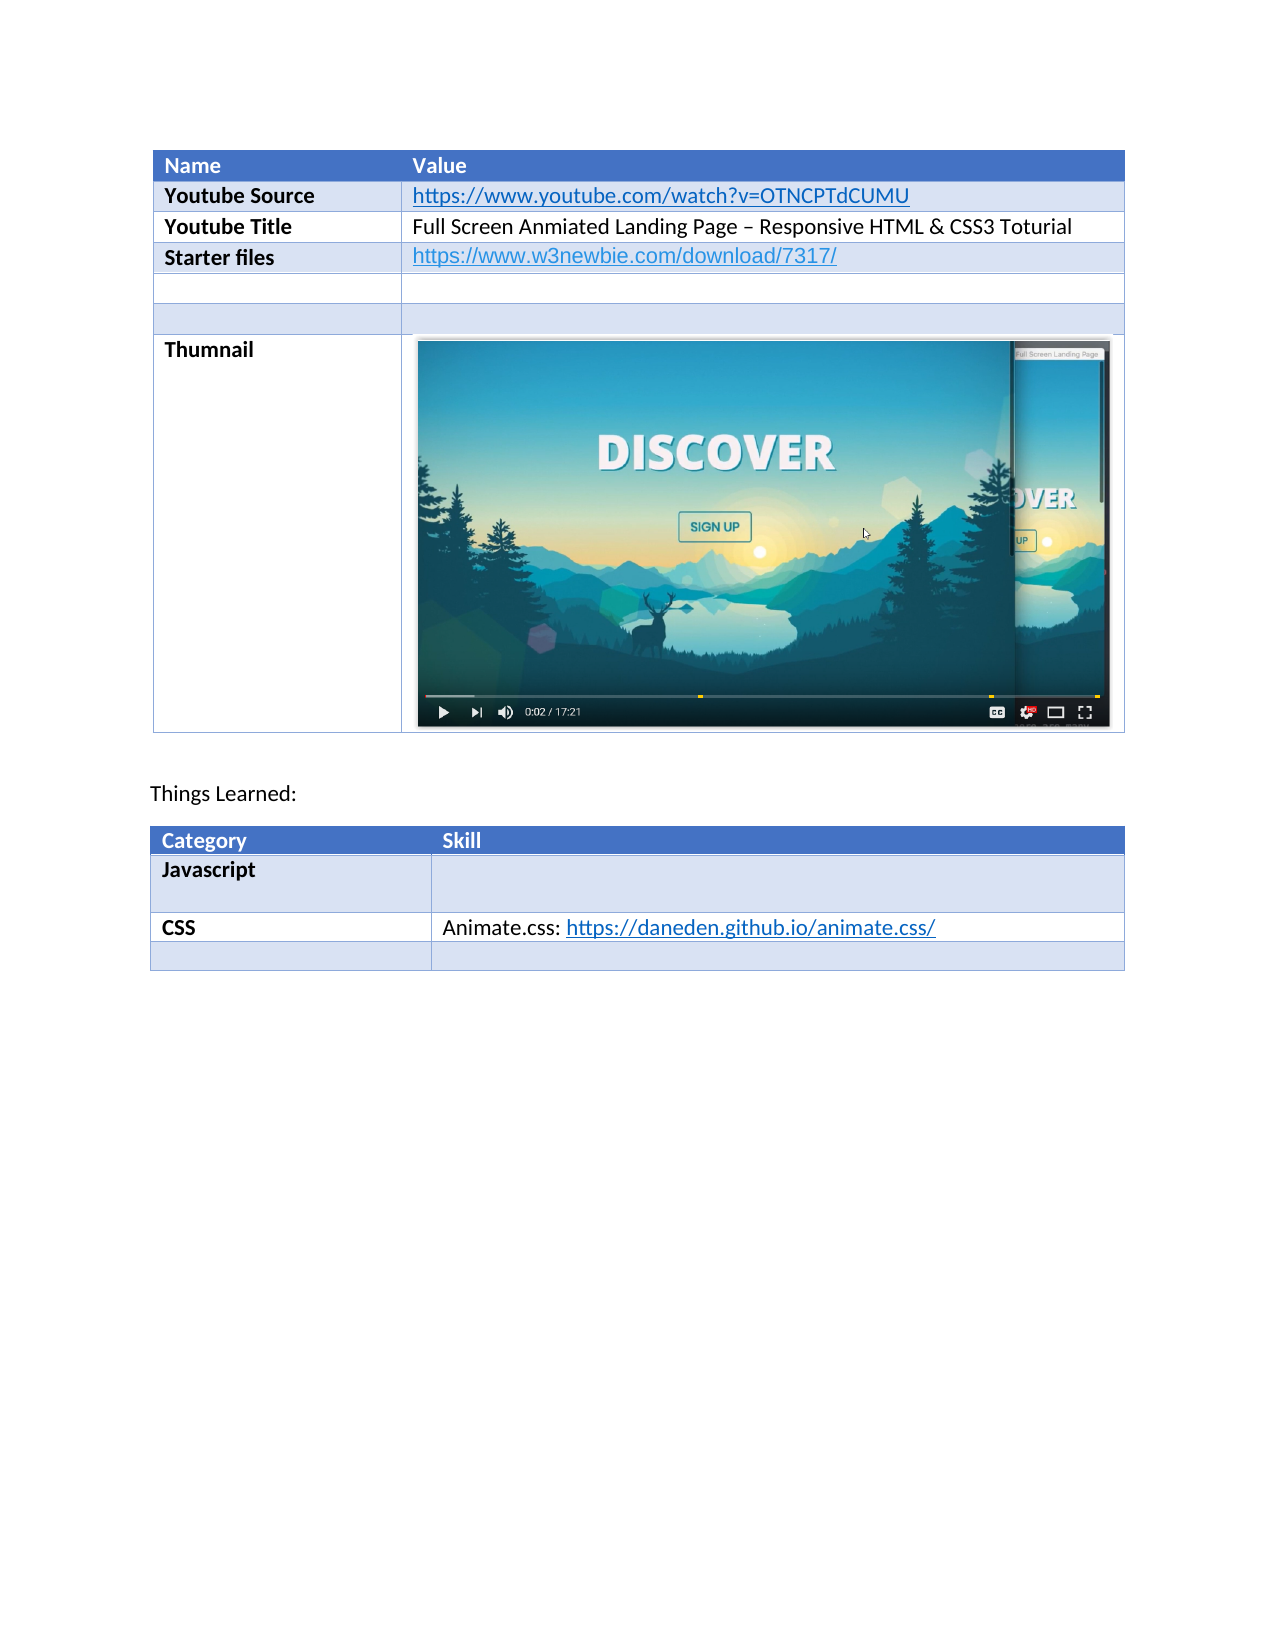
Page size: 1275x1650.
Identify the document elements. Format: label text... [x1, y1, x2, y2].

table_cell [402, 274, 1124, 303]
table_cell CSS [151, 913, 431, 941]
table_cell Youtube Source [154, 182, 401, 211]
table_cell Thumnail [154, 335, 401, 732]
table_cell [402, 304, 1124, 334]
table_cell [432, 942, 1124, 970]
table_cell Javascript [151, 856, 431, 912]
table_cell [432, 856, 1124, 912]
table_header Value [402, 151, 1124, 181]
table_cell Youtube Title [154, 212, 401, 242]
table_cell Animate.css: https://daneden.github.io/animate.css/ [432, 913, 1124, 941]
table_cell Starter files [154, 243, 401, 272]
table_cell [154, 304, 401, 334]
table_cell [154, 274, 401, 303]
table_header Name [154, 151, 401, 181]
table_cell https://www.youtube.com/watch?v=OTNCPTdCUMU [402, 182, 1124, 211]
table_cell [151, 942, 431, 970]
table_cell Full Screen Anmiated Landing Page – Responsive HTML & CSS3 Toturial [402, 212, 1124, 242]
table_header Category [151, 827, 431, 854]
table_header Skill [432, 827, 1124, 854]
text Things Learned: [150, 779, 1125, 807]
picture [412, 334, 1114, 731]
table_cell [402, 335, 1124, 732]
table_cell https://www.w3newbie.com/download/7317/ [402, 243, 1124, 272]
